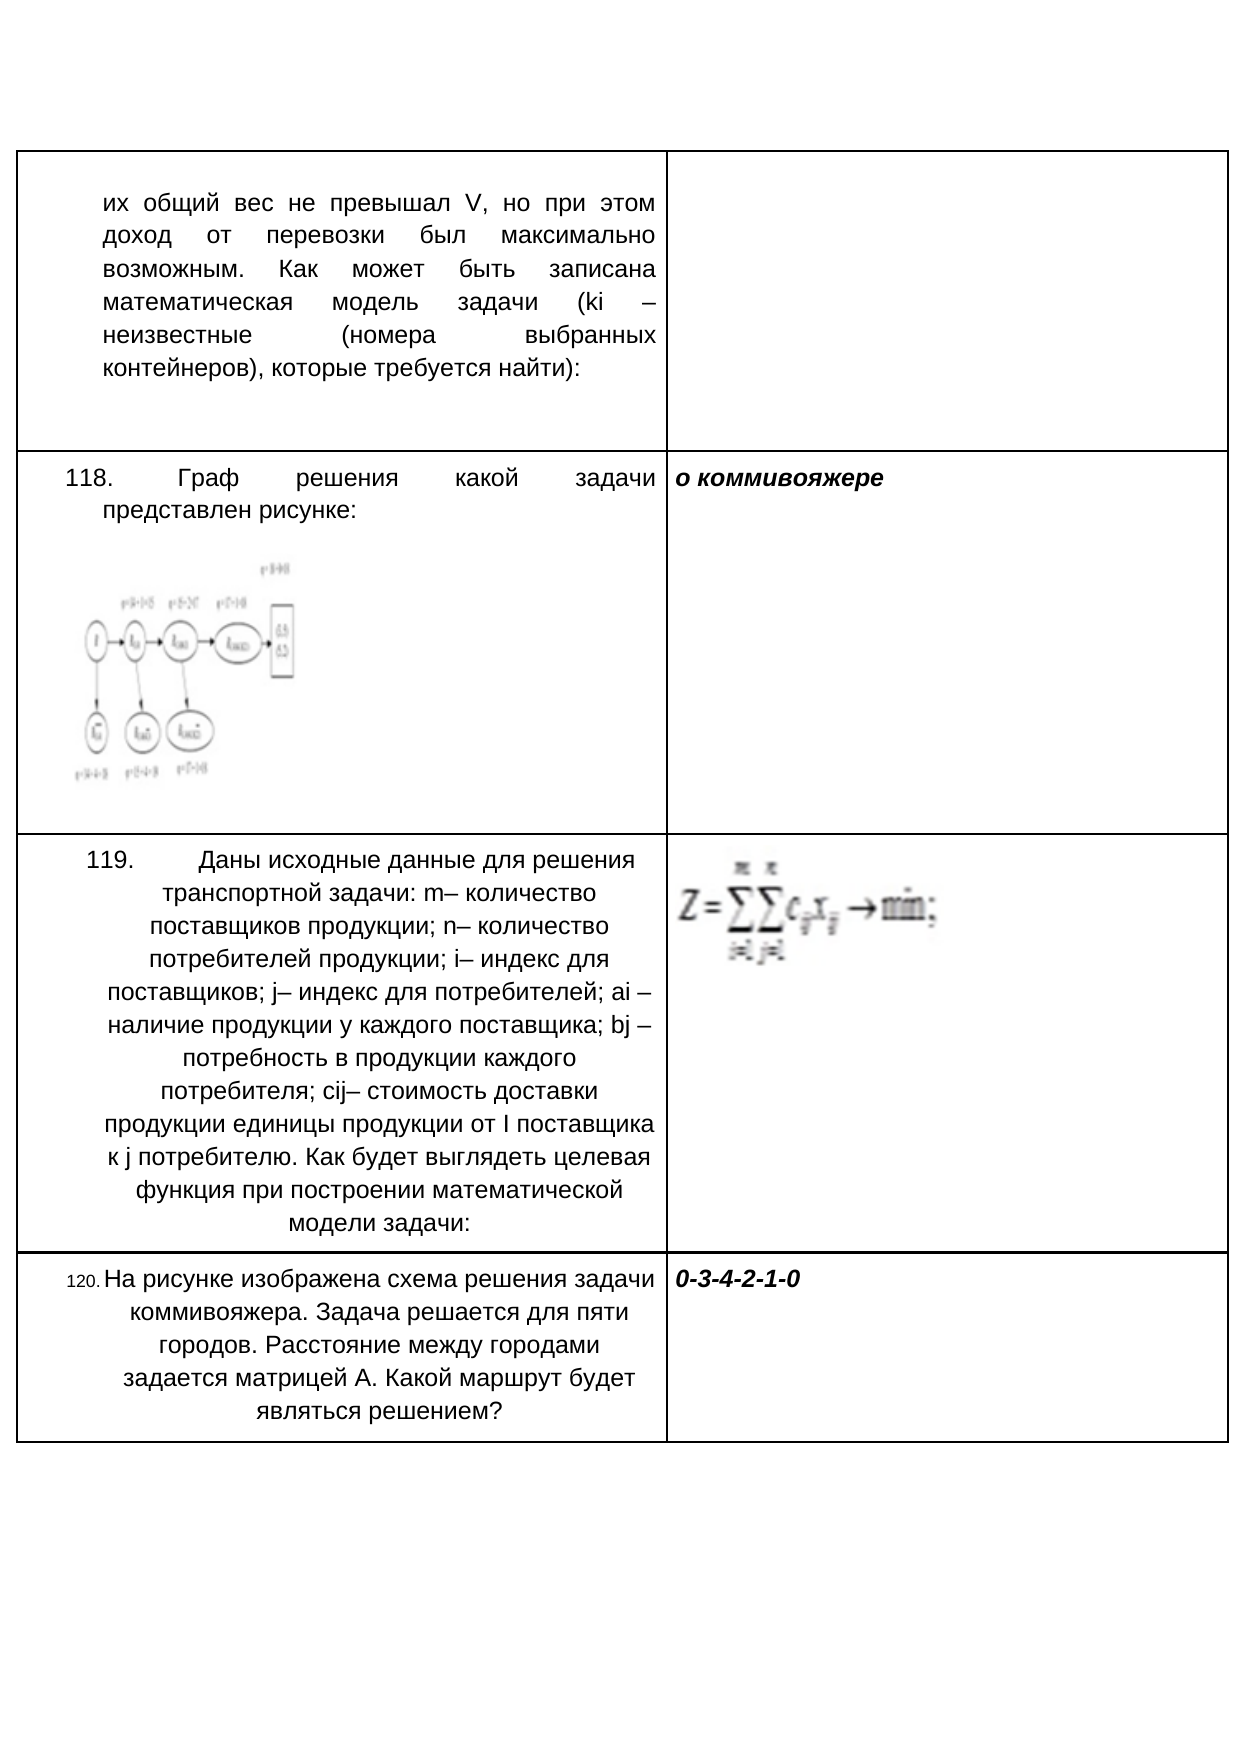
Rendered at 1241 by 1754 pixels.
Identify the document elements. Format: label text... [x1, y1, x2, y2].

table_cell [18, 1254, 666, 1441]
table_cell 0-3-4-2-1-0 [668, 1254, 1227, 1441]
table_cell Граф решения какой задачи представлен рисунке: [18, 452, 666, 833]
table_cell [668, 835, 1227, 1251]
picture [65, 553, 301, 794]
picture [675, 845, 944, 980]
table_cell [18, 152, 666, 450]
table_cell [668, 152, 1227, 450]
table_cell о коммивояжере [668, 452, 1227, 833]
table_cell Даны исходные данные для решения транспортной задачи: m– количество поставщиков продукции; n– количество потребителей продукции; i– индекс для поставщиков; j– индекс для потребителей; ai – наличие продукции у каждого поставщика; bj – потребность в продукции каждого потребителя; cij– стоимость доставки продукции единицы продукции от I поставщика к j потребителю. Как будет выглядеть целевая функция при построении математической модели задачи: [18, 835, 666, 1251]
